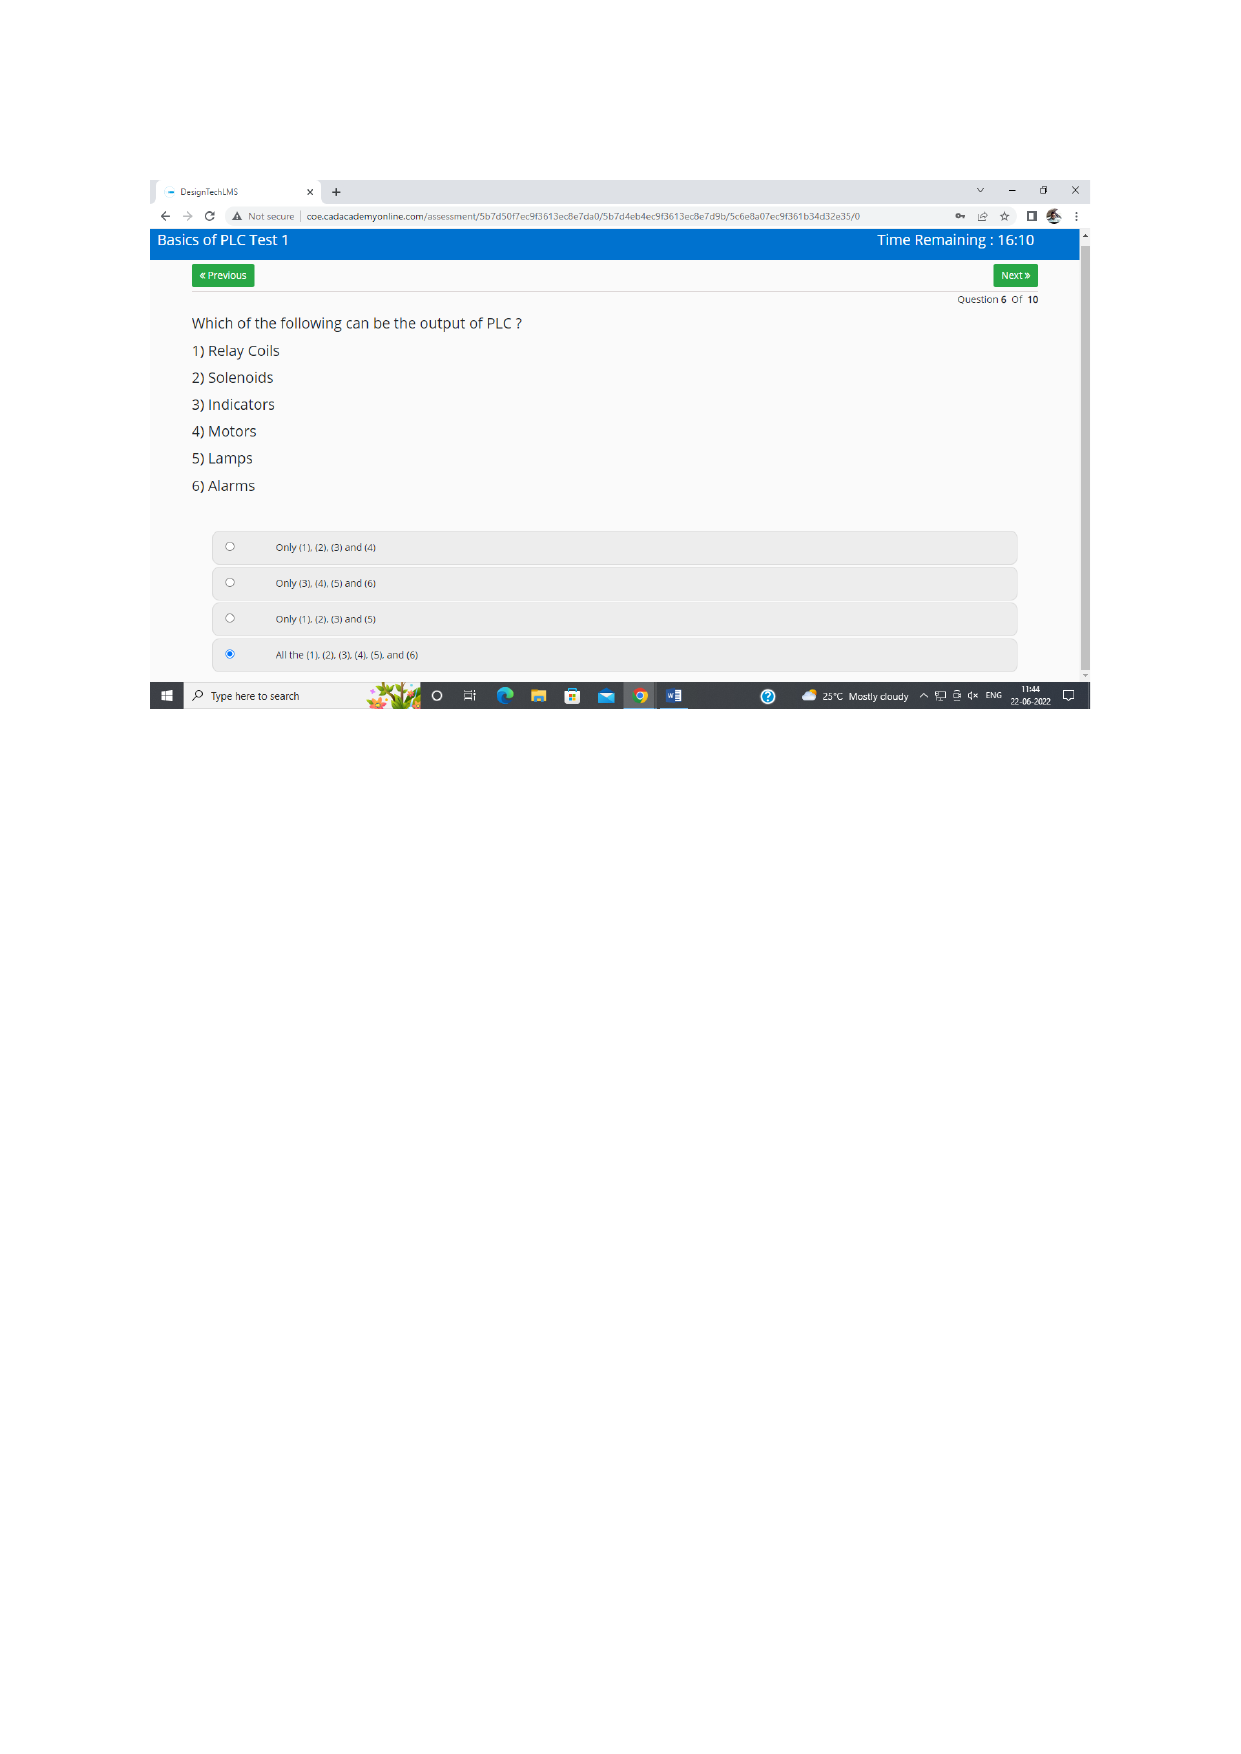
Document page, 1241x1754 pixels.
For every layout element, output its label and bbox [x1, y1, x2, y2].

picture [150, 180, 1091, 709]
